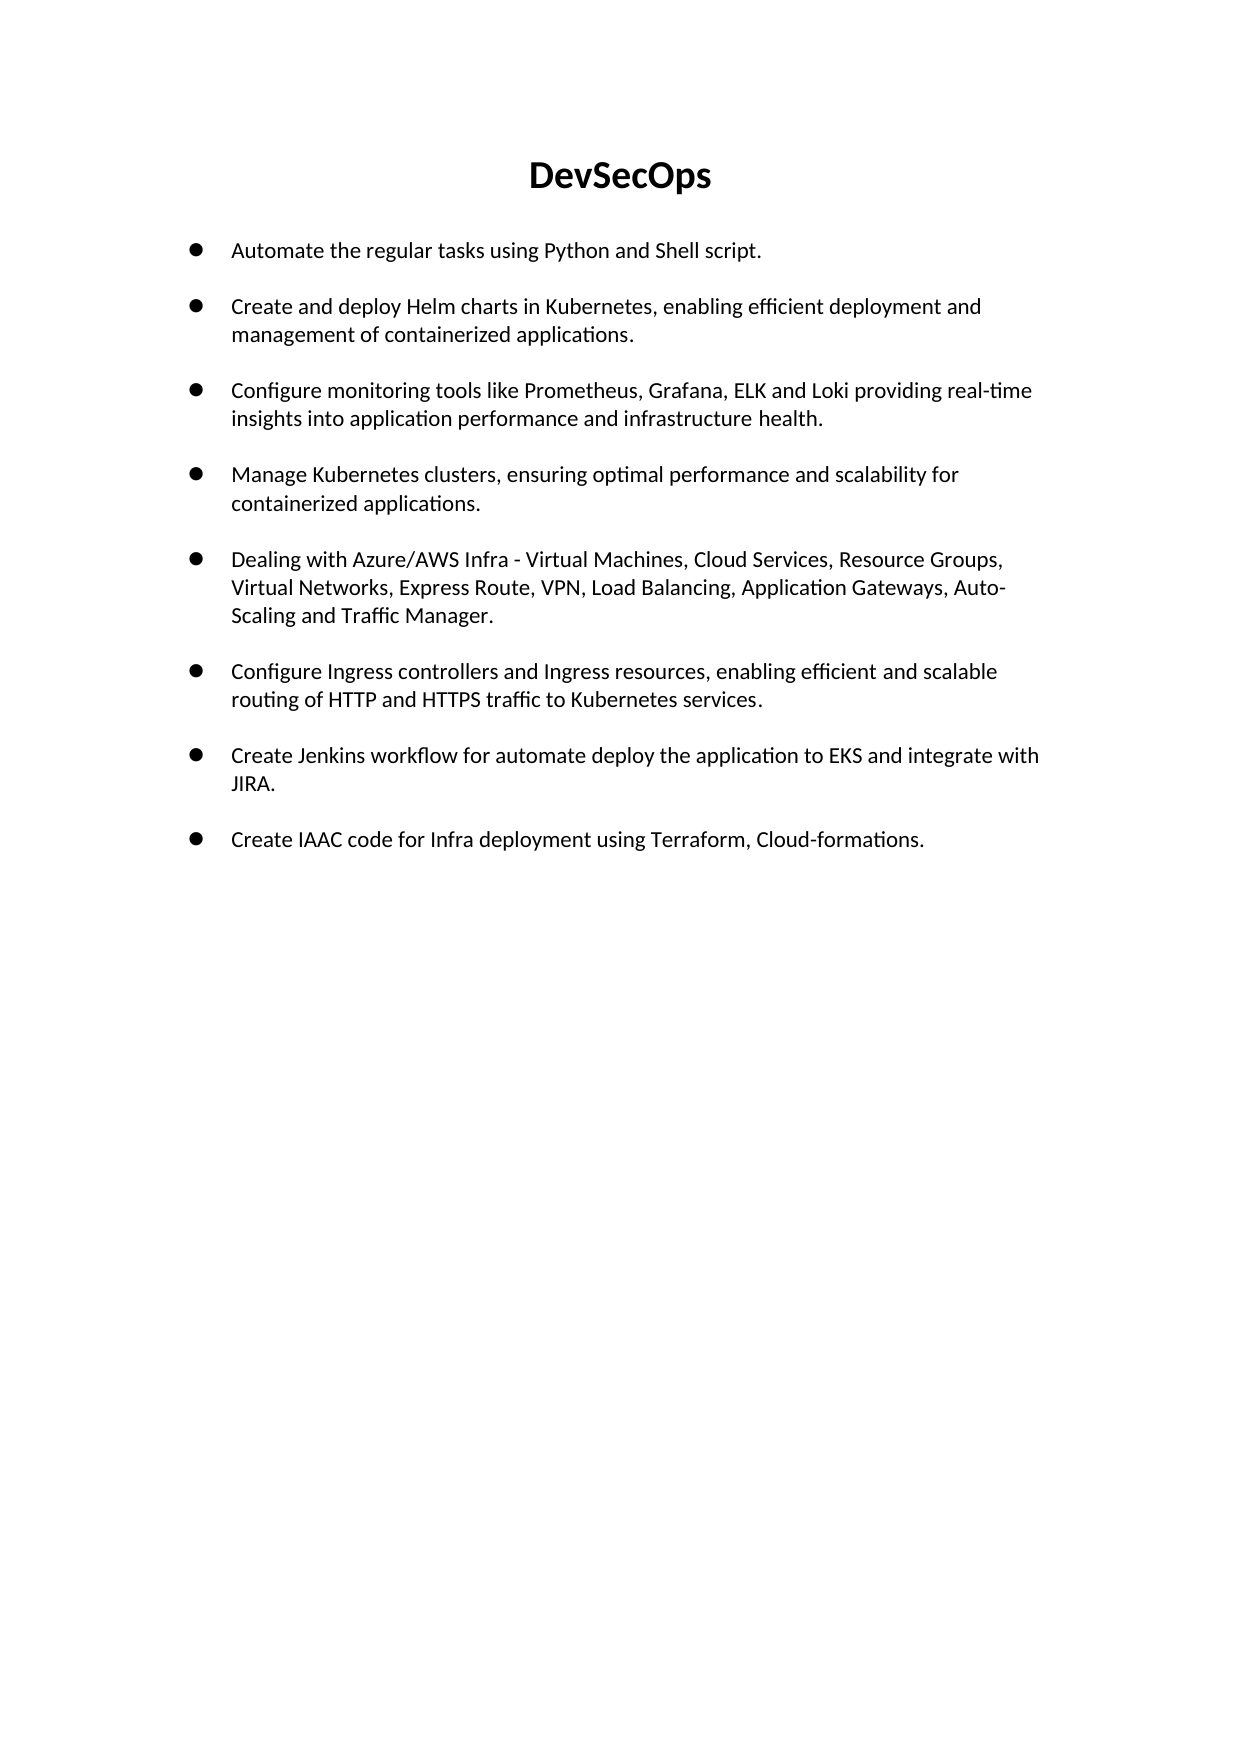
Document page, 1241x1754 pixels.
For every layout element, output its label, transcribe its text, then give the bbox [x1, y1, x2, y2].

list Configure monitoring tools like Prometheus, Grafana, ELK and Loki providing real-time insights into application performance and infrastructure health. [187, 377, 1053, 433]
list Manage Kubernetes clusters, ensuring optimal performance and scalability for containerized applications. [187, 461, 1053, 517]
list Create Jenkins workflow for automate deploy the application to EKS and integrate with JIRA. [187, 741, 1053, 797]
list Create IAAC code for Infra deployment using Terraform, Cloud-formations. [187, 825, 1053, 853]
list Automate the regular tasks using Python and Shell script. [187, 236, 1053, 264]
list Dealing with Azure/AWS Infra - Virtual Machines, Cloud Services, Resource Groups, Virtual Networks, Express Route, VPN, Load Balancing, Application Gateways, Auto-Scaling and Traffic Manager. [187, 545, 1053, 629]
list DevSecOps [187, 150, 1053, 198]
list Create and deploy Helm charts in Kubernetes, enabling efficient deployment and management of containerized applications. [187, 292, 1053, 348]
list Configure Ingress controllers and Ingress resources, enabling efficient and scalable routing of HTTP and HTTPS traffic to Kubernetes services. [187, 657, 1053, 713]
